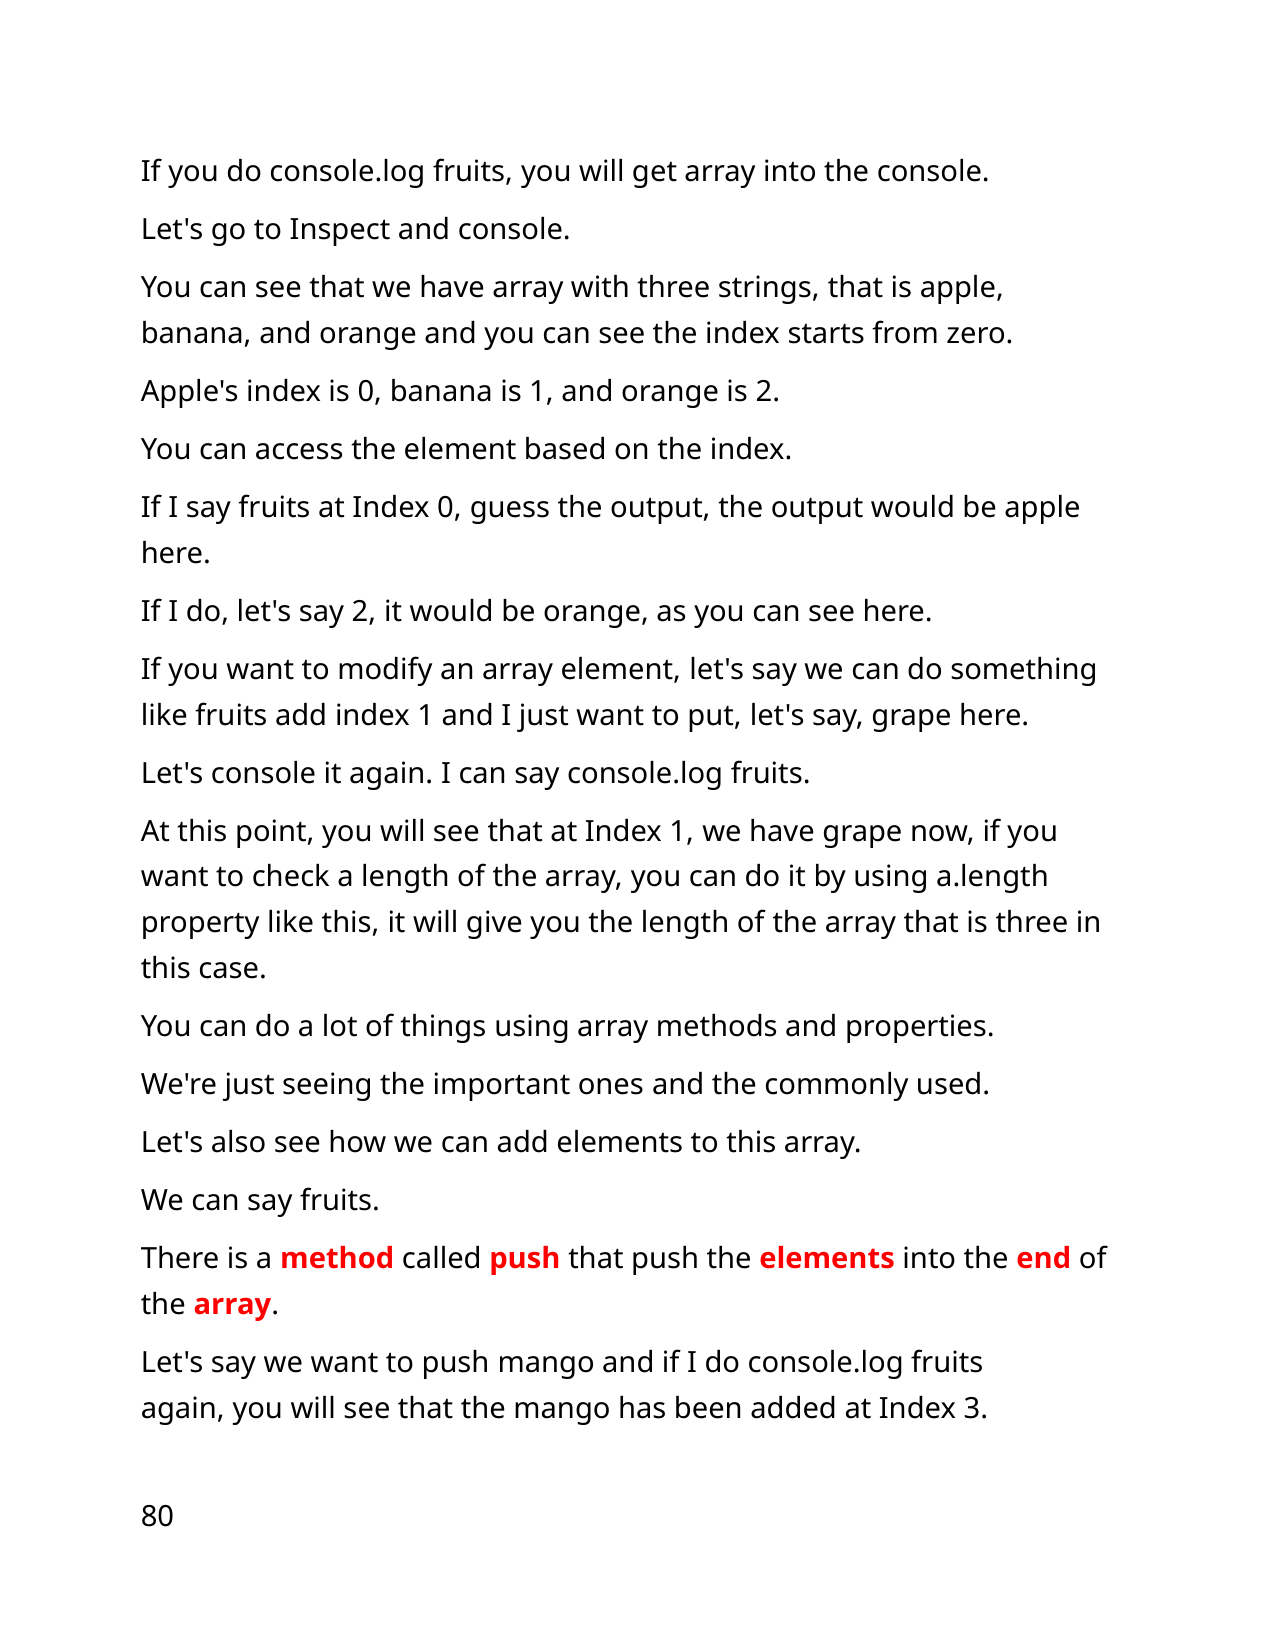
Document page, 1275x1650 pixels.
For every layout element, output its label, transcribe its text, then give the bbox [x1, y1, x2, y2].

text If I say fruits at Index 0, guess the output, the output would be apple here. [141, 486, 1125, 572]
text If you want to modify an array element, let's say we can do something like fruits add index 1 and I just want to put, let's say, grape here. [141, 648, 1125, 733]
text There is a method called push that push the elements into the end of the array. [141, 1237, 1125, 1323]
text Apple's index is 0, banana is 1, and orange is 2. [141, 370, 1125, 410]
text You can see that we have array with three strings, that is apple, banana, and orange and you can see the index starts from zero. [141, 266, 1125, 352]
text At this point, you will see that at Index 1, we have grape now, if you want to check a length of the array, you can do it by using a.length property like this, it will give you the length of the array that is three in this case. [141, 810, 1125, 987]
text You can access the element based on the index. [141, 428, 1125, 468]
text If you do console.log fruits, you will get array into the console. [141, 150, 1125, 190]
text We can say fruits. [141, 1179, 1125, 1219]
text Let's go to Inspect and console. [141, 208, 1125, 248]
text If I do, let's say 2, it would be orange, as you can see here. [141, 590, 1125, 630]
text Let's console it again. I can say console.log fruits. [141, 752, 1125, 792]
text You can do a lot of things using array methods and properties. [141, 1005, 1125, 1045]
text Let's also see how we can add elements to this array. [141, 1121, 1125, 1161]
text Let's say we want to push mango and if I do console.log fruits again, you will see that the mango has been added at Index 3. [141, 1341, 1125, 1427]
text We're just seeing the important ones and the commonly used. [141, 1063, 1125, 1103]
